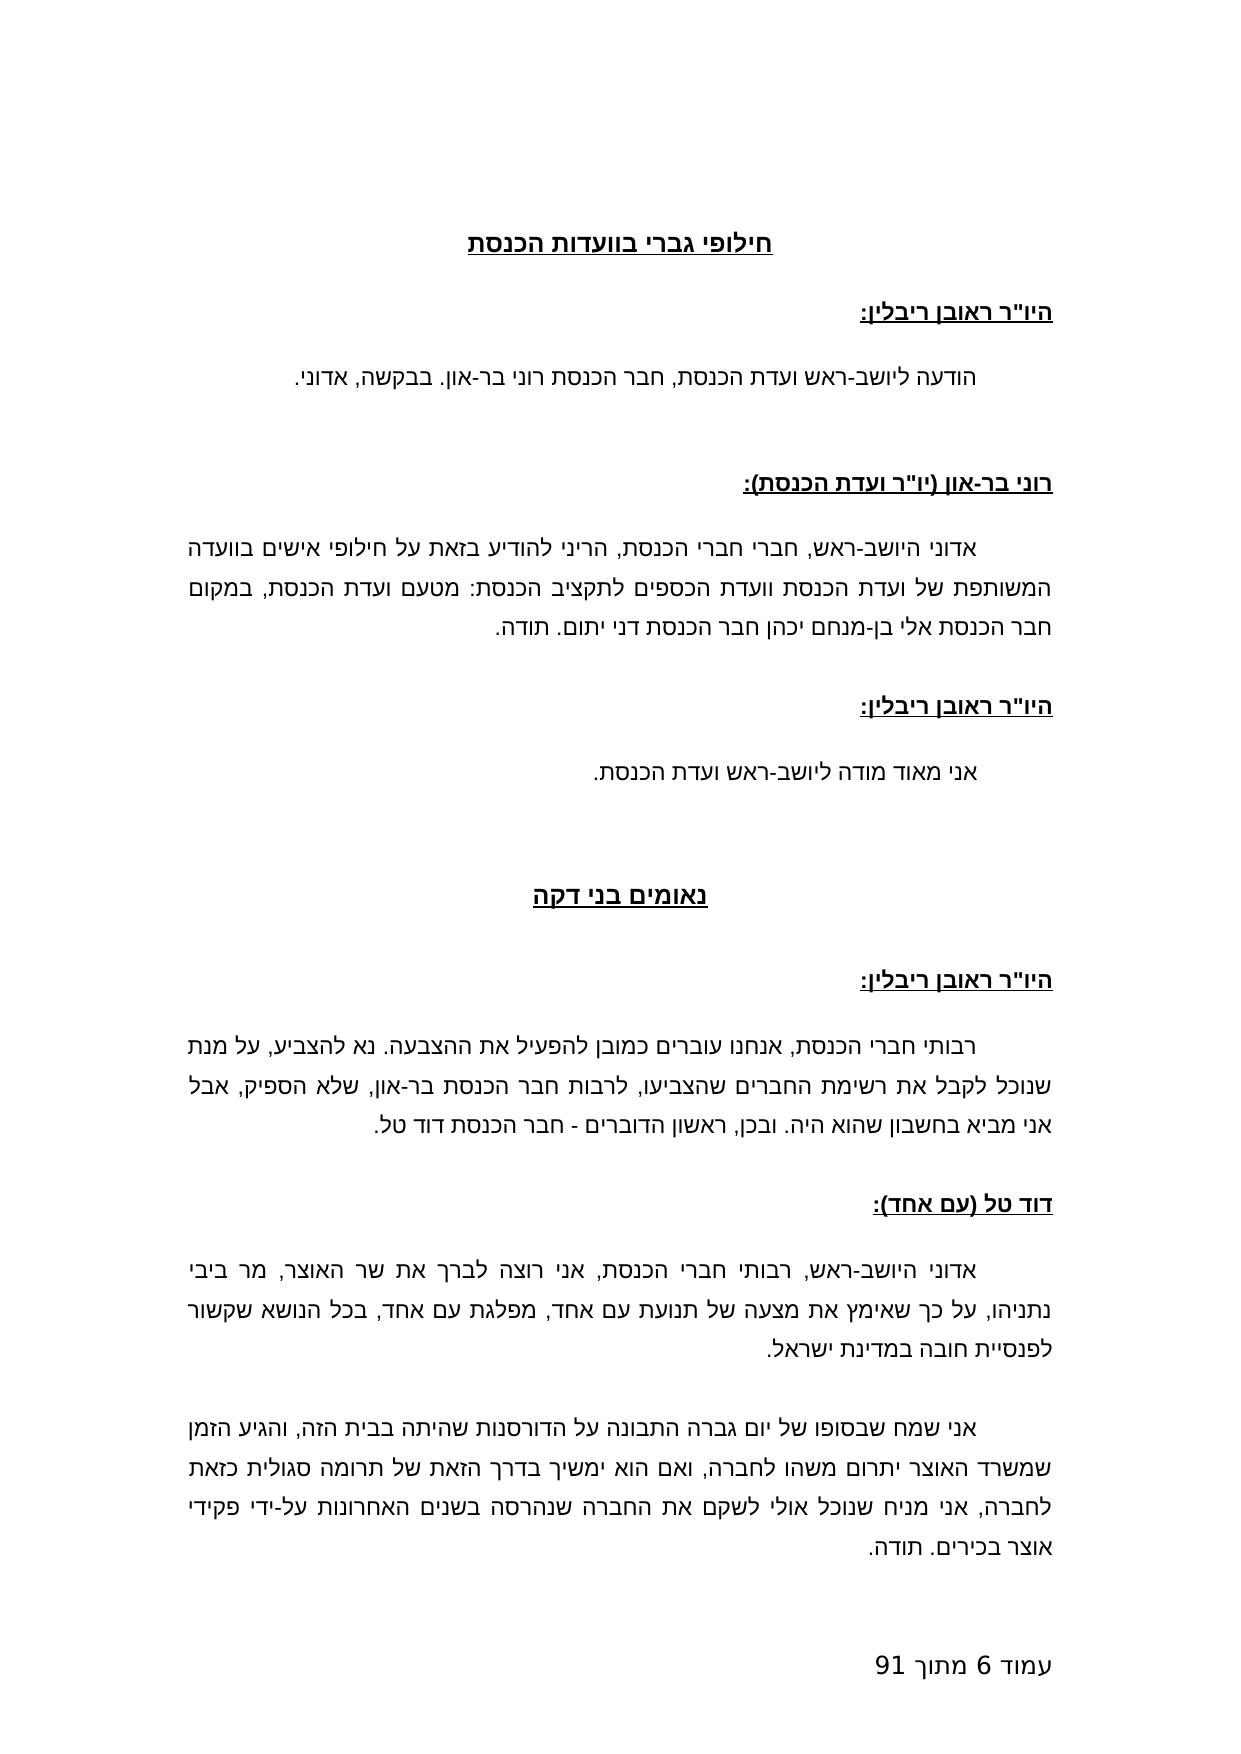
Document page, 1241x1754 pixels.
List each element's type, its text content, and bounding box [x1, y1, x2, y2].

text רבותי חברי הכנסת, אנחנו עוברים כמובן להפעיל את ההצבעה. נא להצביע, על מנת שנוכל לקבל את רשימת החברים שהצביעו, לרבות חבר הכנסת בר-און, שלא הספיק, אבל אני מביא בחשבון שהוא היה. ובכן, ראשון הדוברים - חבר הכנסת דוד טל. [187, 1033, 1053, 1139]
text הודעה ליושב-ראש ועדת הכנסת, חבר הכנסת רוני בר-און. בבקשה, אדוני. [187, 364, 1053, 391]
text היו"ר ראובן ריבלין: [187, 298, 1053, 325]
text אדוני היושב-ראש, רבותי חברי הכנסת, אני רוצה לברך את שר האוצר, מר ביבי נתניהו, על כך שאימץ את מצעה של תנועת עם אחד, מפלגת עם אחד, בכל הנושא שקשור לפנסיית חובה במדינת ישראל. [187, 1257, 1053, 1362]
text אדוני היושב-ראש, חברי חברי הכנסת, הריני להודיע בזאת על חילופי אישים בוועדה המשותפת של ועדת הכנסת וועדת הכספים לתקציב הכנסת: מטעם ועדת הכנסת, במקום חבר הכנסת אלי בן-מנחם יכהן חבר הכנסת דני יתום. תודה. [187, 535, 1053, 641]
text אני מאוד מודה ליושב-ראש ועדת הכנסת. [187, 759, 1053, 786]
text היו"ר ראובן ריבלין: [187, 693, 1053, 720]
text חילופי גברי בוועדות הכנסת [187, 229, 1053, 258]
text רוני בר-און (יו"ר ועדת הכנסת): [187, 469, 1053, 496]
text אני שמח שבסופו של יום גברה התבונה על הדורסנות שהיתה בבית הזה, והגיע הזמן שמשרד האוצר יתרום משהו לחברה, ואם הוא ימשיך בדרך הזאת של תרומה סגולית כזאת לחברה, אני מניח שנוכל אולי לשקם את החברה שנהרסה בשנים האחרונות על-ידי פקידי אוצר בכירים. תודה. [187, 1415, 1053, 1560]
text דוד טל (עם אחד): [187, 1191, 1053, 1218]
text היו"ר ראובן ריבלין: [187, 967, 1053, 994]
text נאומים בני דקה [187, 881, 1053, 910]
